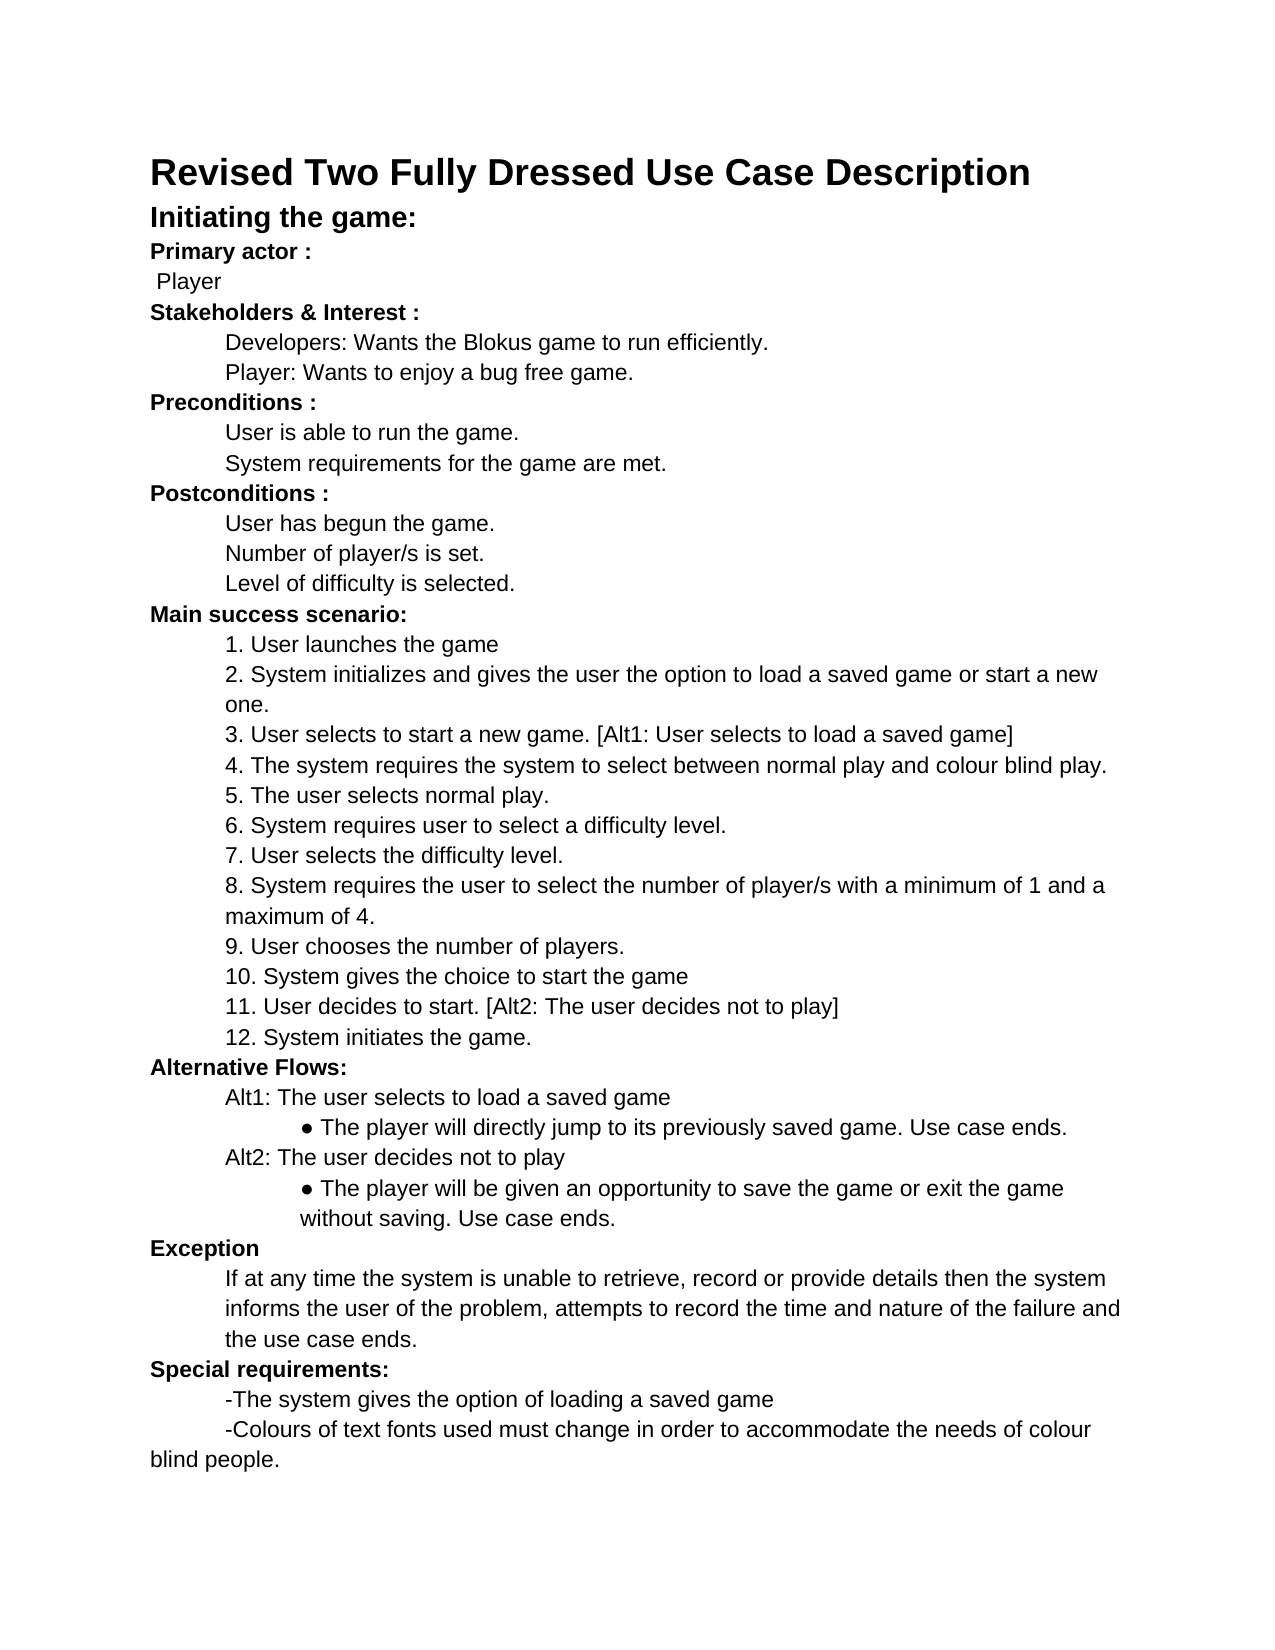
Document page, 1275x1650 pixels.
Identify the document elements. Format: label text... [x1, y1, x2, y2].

text Stakeholders & Interest : [150, 298, 1125, 325]
text Level of difficulty is selected. [150, 570, 1125, 597]
text Postconditions : [150, 480, 1125, 506]
text Primary actor : [150, 238, 1125, 264]
text User is able to run the game. [150, 419, 1125, 446]
text 10. System gives the choice to start the game [150, 963, 1125, 989]
text Special requirements: [150, 1356, 1125, 1382]
text Exception [150, 1235, 1125, 1261]
text If at any time the system is unable to retrieve, record or provide details then the system informs the user of the problem, attempts to record the time and nature of the failure and the use case ends. [225, 1265, 1125, 1352]
text Revised Two Fully Dressed Use Case Description [150, 150, 1125, 193]
text User has begun the game. [150, 510, 1125, 536]
text 9. User chooses the number of players. [150, 933, 1125, 959]
text Alternative Flows: [150, 1054, 1125, 1080]
text 5. The user selects normal play. [150, 782, 1125, 808]
text Main success scenario: [150, 601, 1125, 627]
text Alt2: The user decides not to play [150, 1144, 1125, 1171]
text 3. User selects to start a new game. [Alt1: User selects to load a saved game] [150, 721, 1125, 748]
text ● The player will be given an opportunity to save the game or exit the game without saving. Use case ends. [300, 1174, 1125, 1231]
text 8. System requires the user to select the number of player/s with a minimum of 1 and a maximum of 4. [225, 872, 1125, 929]
text 4. The system requires the system to select between normal play and colour blind play. [150, 752, 1125, 778]
text System requirements for the game are met. [150, 449, 1125, 476]
text -The system gives the option of loading a saved game [150, 1386, 1125, 1412]
text ● The player will directly jump to its previously saved game. Use case ends. [225, 1114, 1125, 1141]
text 2. System initializes and gives the user the option to load a saved game or start a new one. [225, 661, 1125, 718]
text Alt1: The user selects to load a saved game [150, 1084, 1125, 1110]
text 1. User launches the game [150, 631, 1125, 657]
text 12. System initiates the game. [150, 1023, 1125, 1050]
text Preconditions : [150, 389, 1125, 416]
text 6. System requires user to select a difficulty level. [150, 812, 1125, 838]
text 7. User selects the difficulty level. [150, 842, 1125, 869]
text Number of player/s is set. [150, 540, 1125, 567]
text Player: Wants to enjoy a bug free game. [225, 359, 1125, 385]
text Initiating the game: [150, 199, 1125, 233]
text 11. User decides to start. [Alt2: The user decides not to play] [150, 993, 1125, 1020]
text -Colours of text fonts used must change in order to accommodate the needs of colour blind people. [150, 1416, 1125, 1473]
text Developers: Wants the Blokus game to run efficiently. [150, 329, 1125, 355]
text Player [150, 268, 1125, 295]
